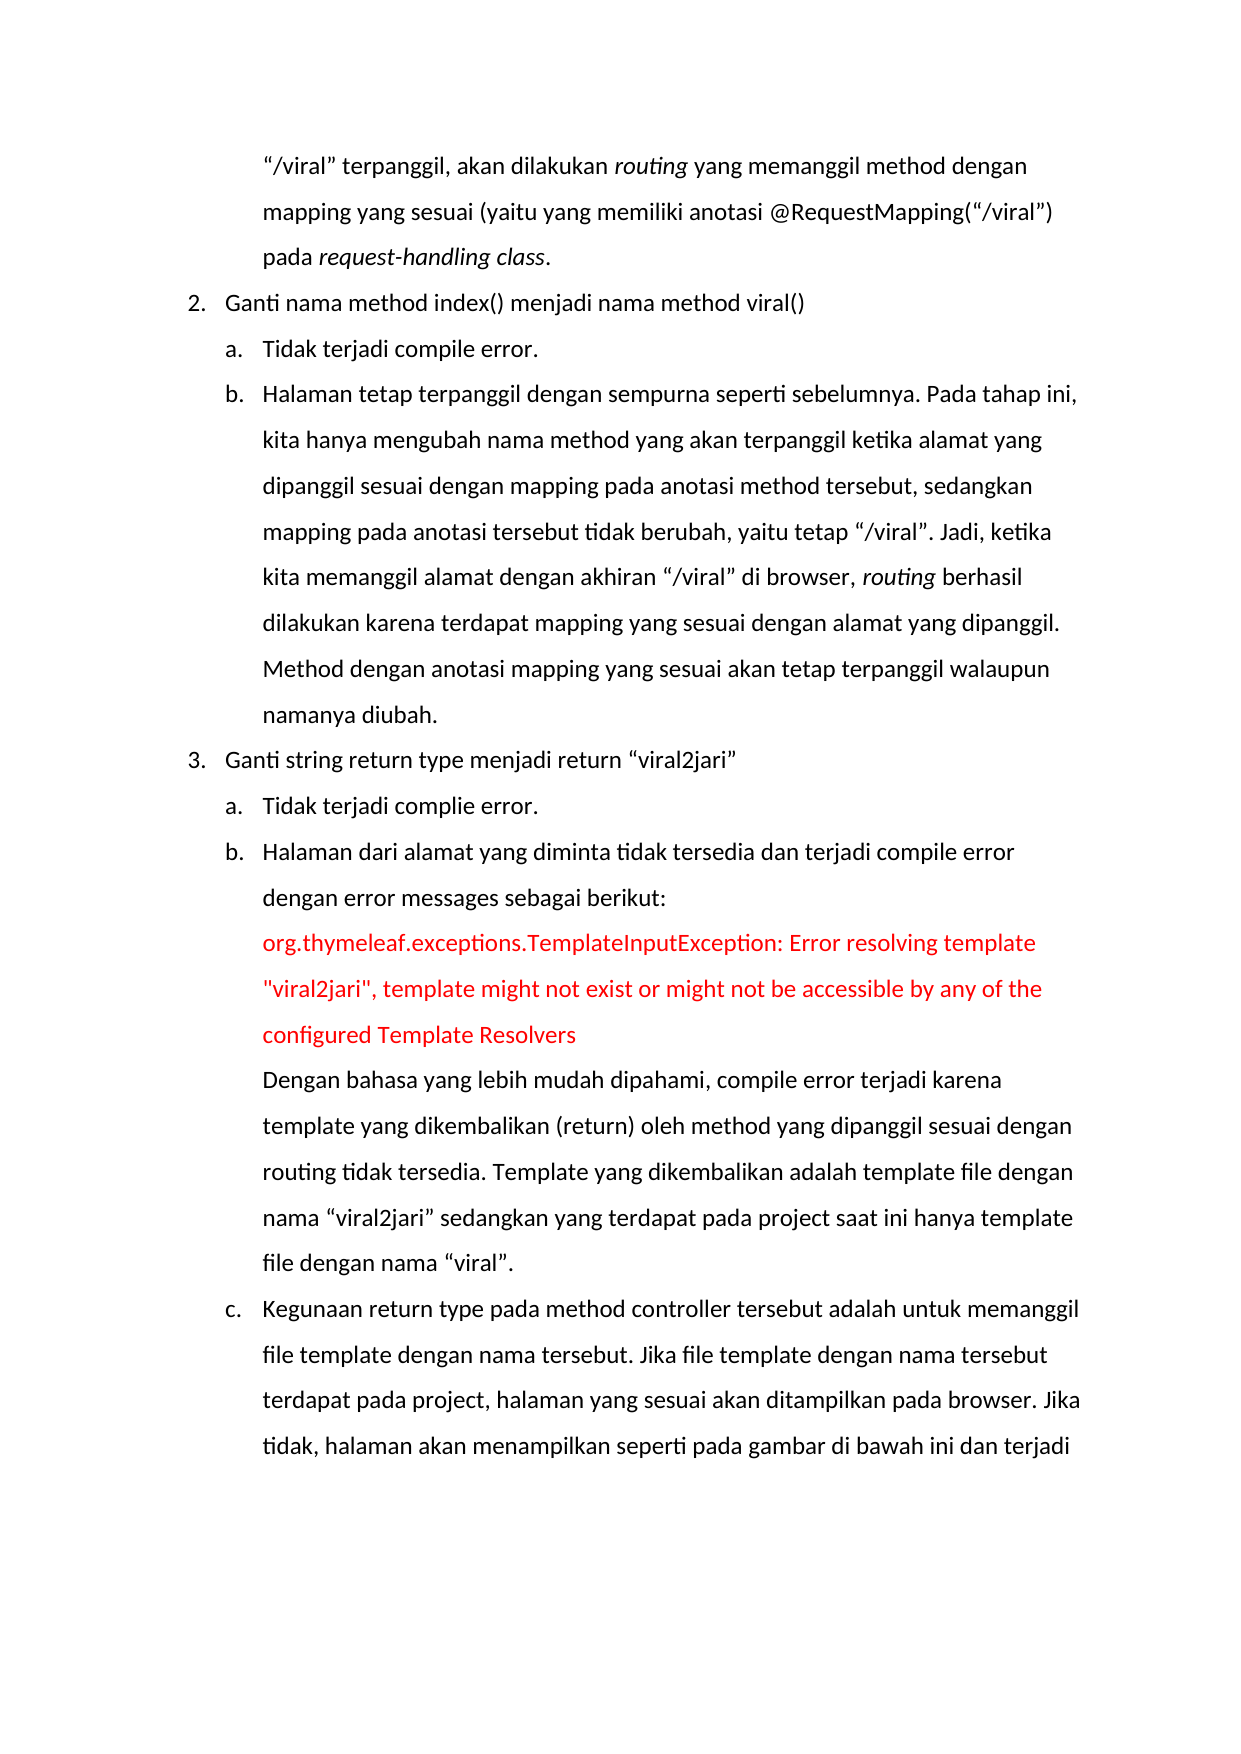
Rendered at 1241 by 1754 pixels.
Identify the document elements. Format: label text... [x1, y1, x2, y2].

list Tidak terjadi compile error. [225, 333, 1090, 363]
list Ganti nama method index() menjadi nama method viral() [187, 287, 1090, 318]
list Tidak terjadi complie error. [225, 790, 1090, 821]
list Ganti string return type menjadi return “viral2jari” [187, 744, 1090, 775]
list Halaman dari alamat yang diminta tidak tersedia dan terjadi compile error dengan error messages sebagai berikut: org.thymeleaf.exceptions.TemplateInputException: Error resolving template "viral2jari", template might not exist or might not be accessible by any of the configured Template Resolvers [225, 836, 1090, 1049]
list Dengan bahasa yang lebih mudah dipahami, compile error terjadi karena template yang dikembalikan (return) oleh method yang dipanggil sesuai dengan routing tidak tersedia. Template yang dikembalikan adalah template file dengan nama “viral2jari” sedangkan yang terdapat pada project saat ini hanya template file dengan nama “viral”. [262, 1064, 1090, 1278]
list Halaman tetap terpanggil dengan sempurna seperti sebelumnya. Pada tahap ini, kita hanya mengubah nama method yang akan terpanggil ketika alamat yang dipanggil sesuai dengan mapping pada anotasi method tersebut, sedangkan mapping pada anotasi tersebut tidak berubah, yaitu tetap “/viral”. Jadi, ketika kita memanggil alamat dengan akhiran “/viral” di browser, routing berhasil dilakukan karena terdapat mapping yang sesuai dengan alamat yang dipanggil. Method dengan anotasi mapping yang sesuai akan tetap terpanggil walaupun namanya diubah. [225, 379, 1090, 729]
